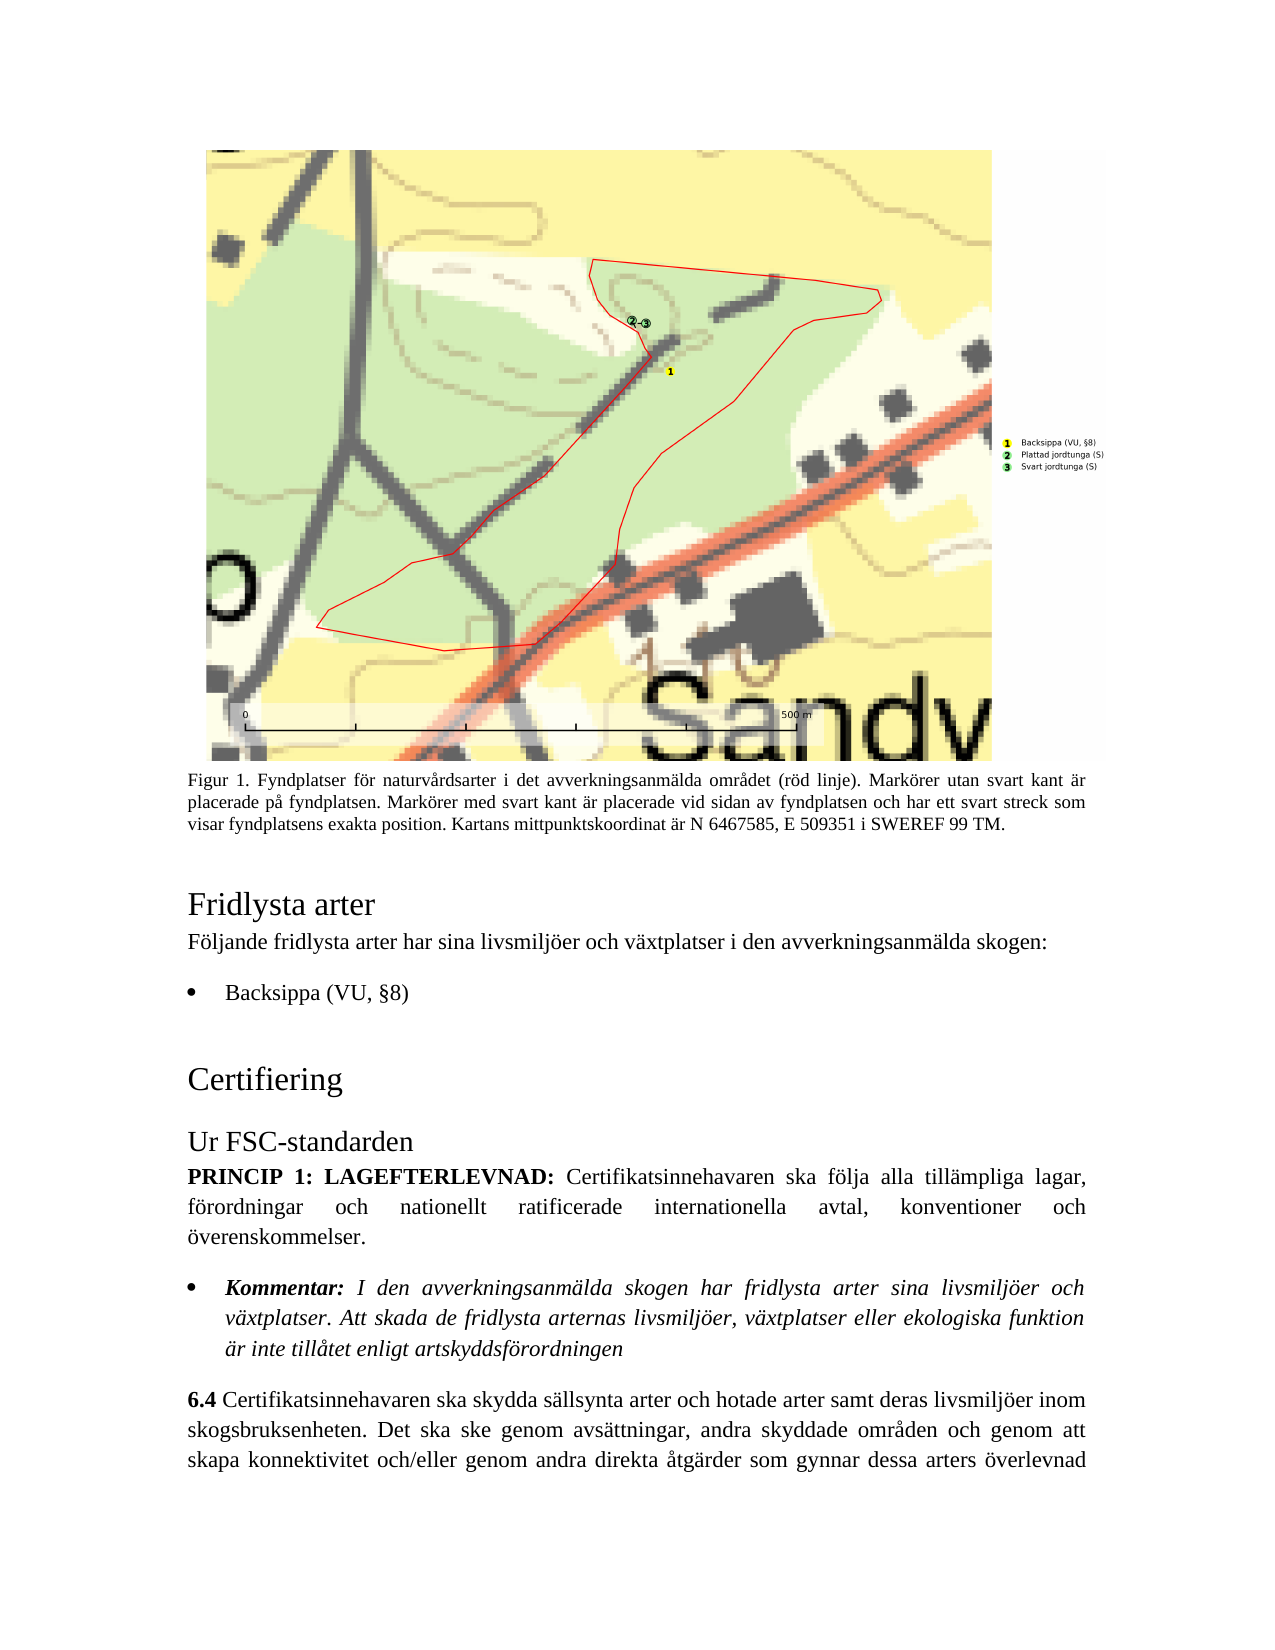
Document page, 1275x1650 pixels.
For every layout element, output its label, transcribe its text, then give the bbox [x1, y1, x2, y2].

picture [206, 150, 1107, 761]
subtitle Fridlysta arter [187, 884, 1087, 922]
subtitle Certifiering [187, 1059, 1087, 1098]
subtitle Ur FSC-standarden [187, 1124, 1087, 1158]
list Kommentar: I den avverkningsanmälda skogen har fridlysta arter sina livsmiljöer och växtplatser. Att skada de fridlysta arternas livsmiljöer, växtplatser eller ekologiska funktion är inte tillåtet enligt artskyddsförordningen [187, 1274, 1087, 1361]
text PRINCIP 1: LAGEFTERLEVNAD: Certifikatsinnehavaren ska följa alla tillämpliga lagar, förordningar och nationellt ratificerade internationella avtal, konventioner och överenskommelser. [187, 1163, 1087, 1249]
text Följande fridlysta arter har sina livsmiljöer och växtplatser i den avverkningsanmälda skogen: [187, 928, 1087, 954]
text Figur 1. Fyndplatser för naturvårdsarter i det avverkningsanmälda området (röd linje). Markörer utan svart kant är placerade på fyndplatsen. Markörer med svart kant är placerade vid sidan av fyndplatsen och har ett svart streck som visar fyndplatsens exakta position. Kartans mittpunktskoordinat är N 6467585, E 509351 i SWEREF 99 TM. [187, 769, 1087, 834]
list Backsippa (VU, §8) [187, 979, 1087, 1005]
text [187, 1386, 1087, 1472]
